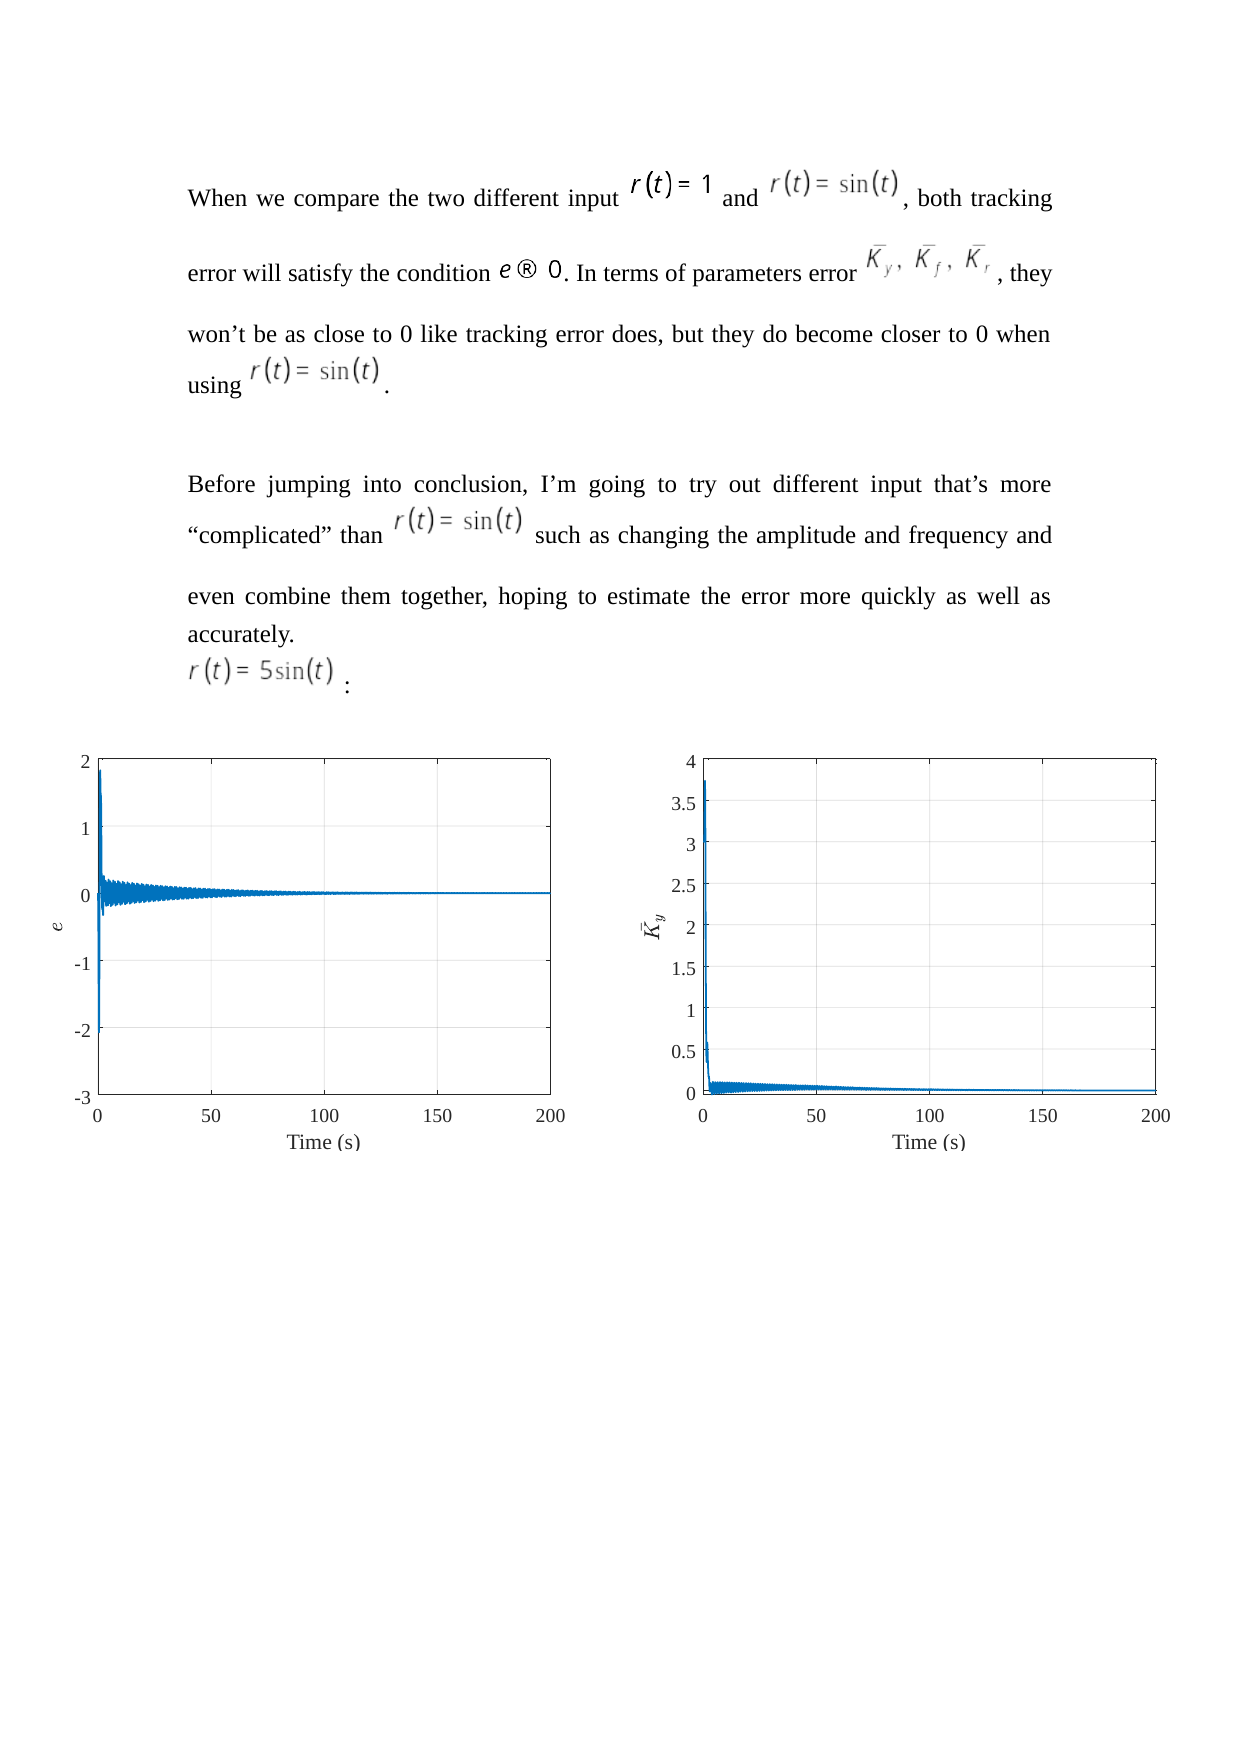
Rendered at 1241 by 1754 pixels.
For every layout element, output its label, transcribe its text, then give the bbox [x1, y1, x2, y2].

text Before jumping into conclusion, I’m going to try out different input that’s more “complicated” than such as changing the amplitude and frequency and even combine them together, hoping to estimate the error more quickly as well as accurately. [187, 464, 1053, 652]
table_header [616, 727, 1221, 1177]
table_header [10, 727, 616, 1177]
text When we compare the two different input and , both tracking error will satisfy the condition . In terms of parameters error , they won’t be as close to 0 like tracking error does, but they do become closer to 0 when using . [187, 164, 1053, 427]
text : [187, 652, 1053, 727]
